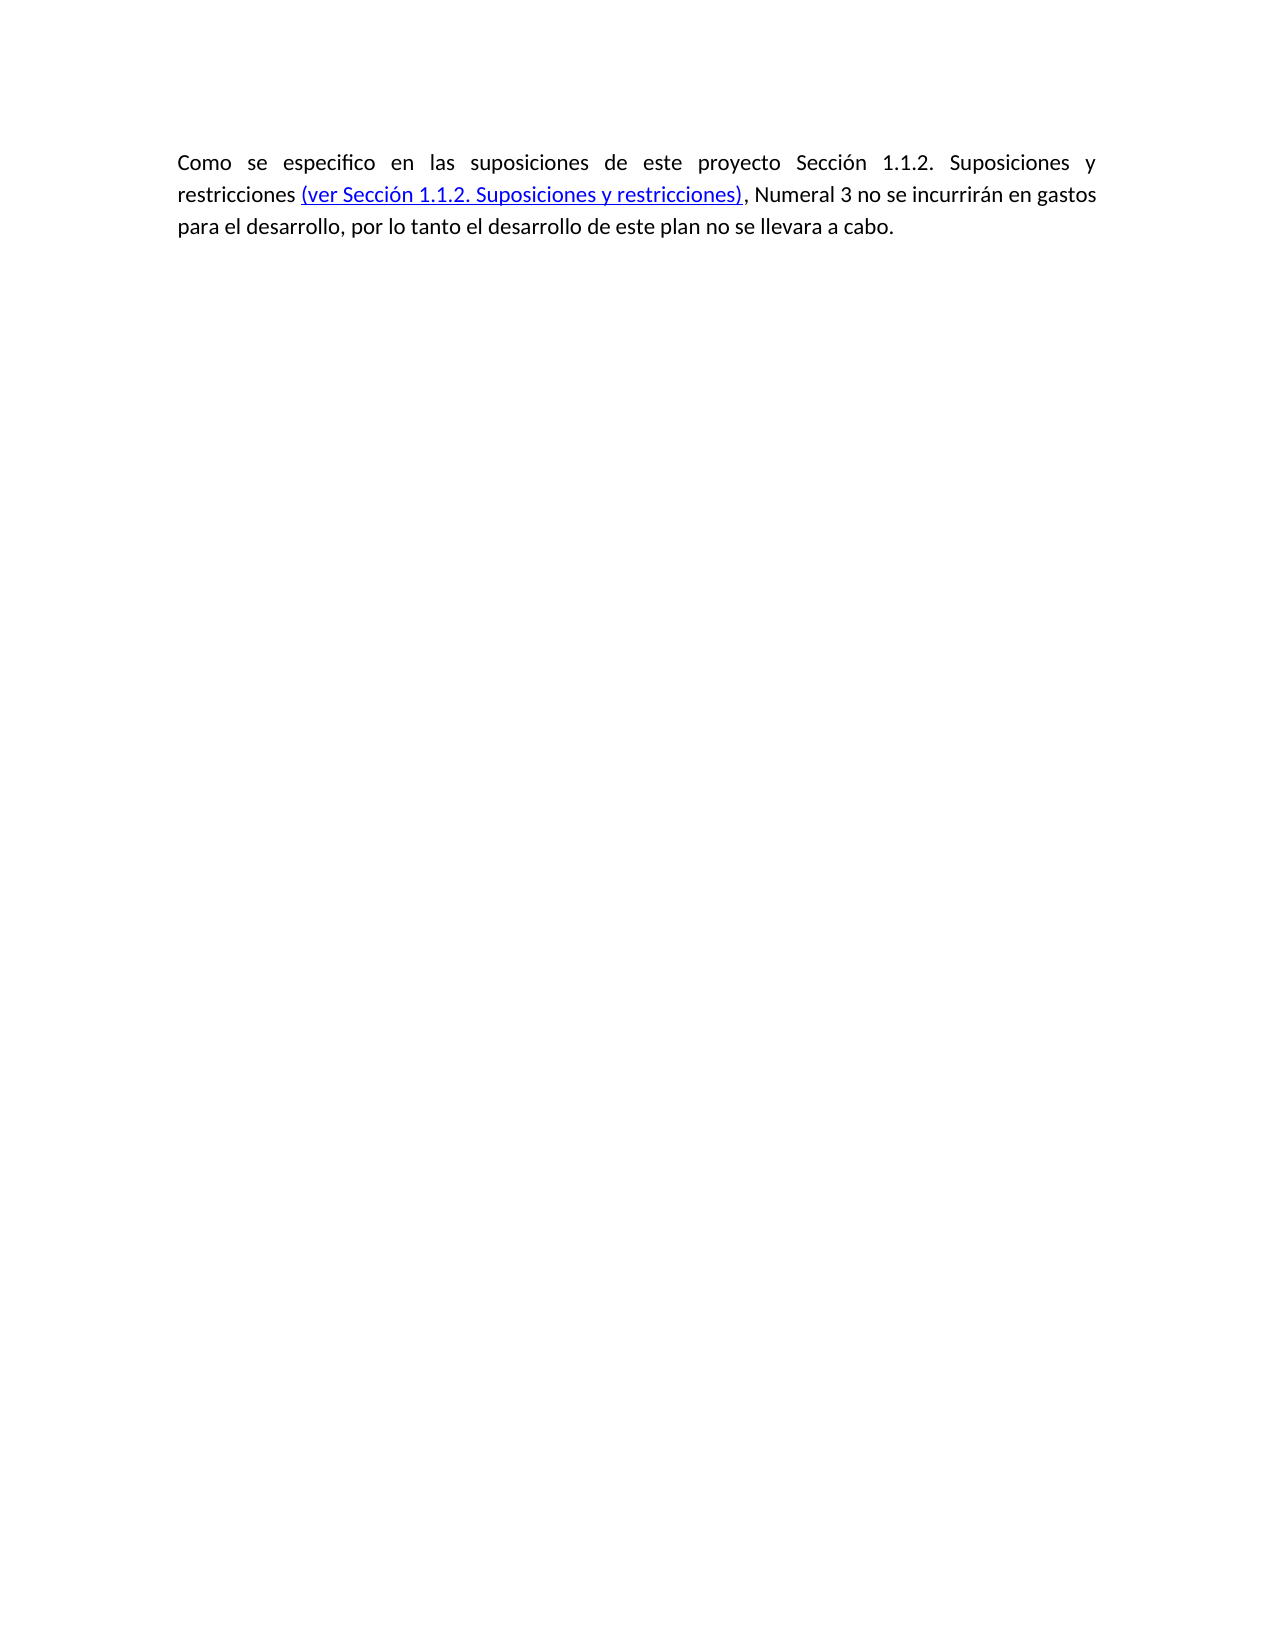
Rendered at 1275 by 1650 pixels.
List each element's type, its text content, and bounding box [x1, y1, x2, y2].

list Como se especifico en las suposiciones de este proyecto Sección 1.1.2. Suposiciones y restricciones (ver Sección 1.1.2. Suposiciones y restricciones), Numeral 3 no se incurrirán en gastos para el desarrollo, por lo tanto el desarrollo de este plan no se llevara a cabo. [177, 148, 1098, 240]
